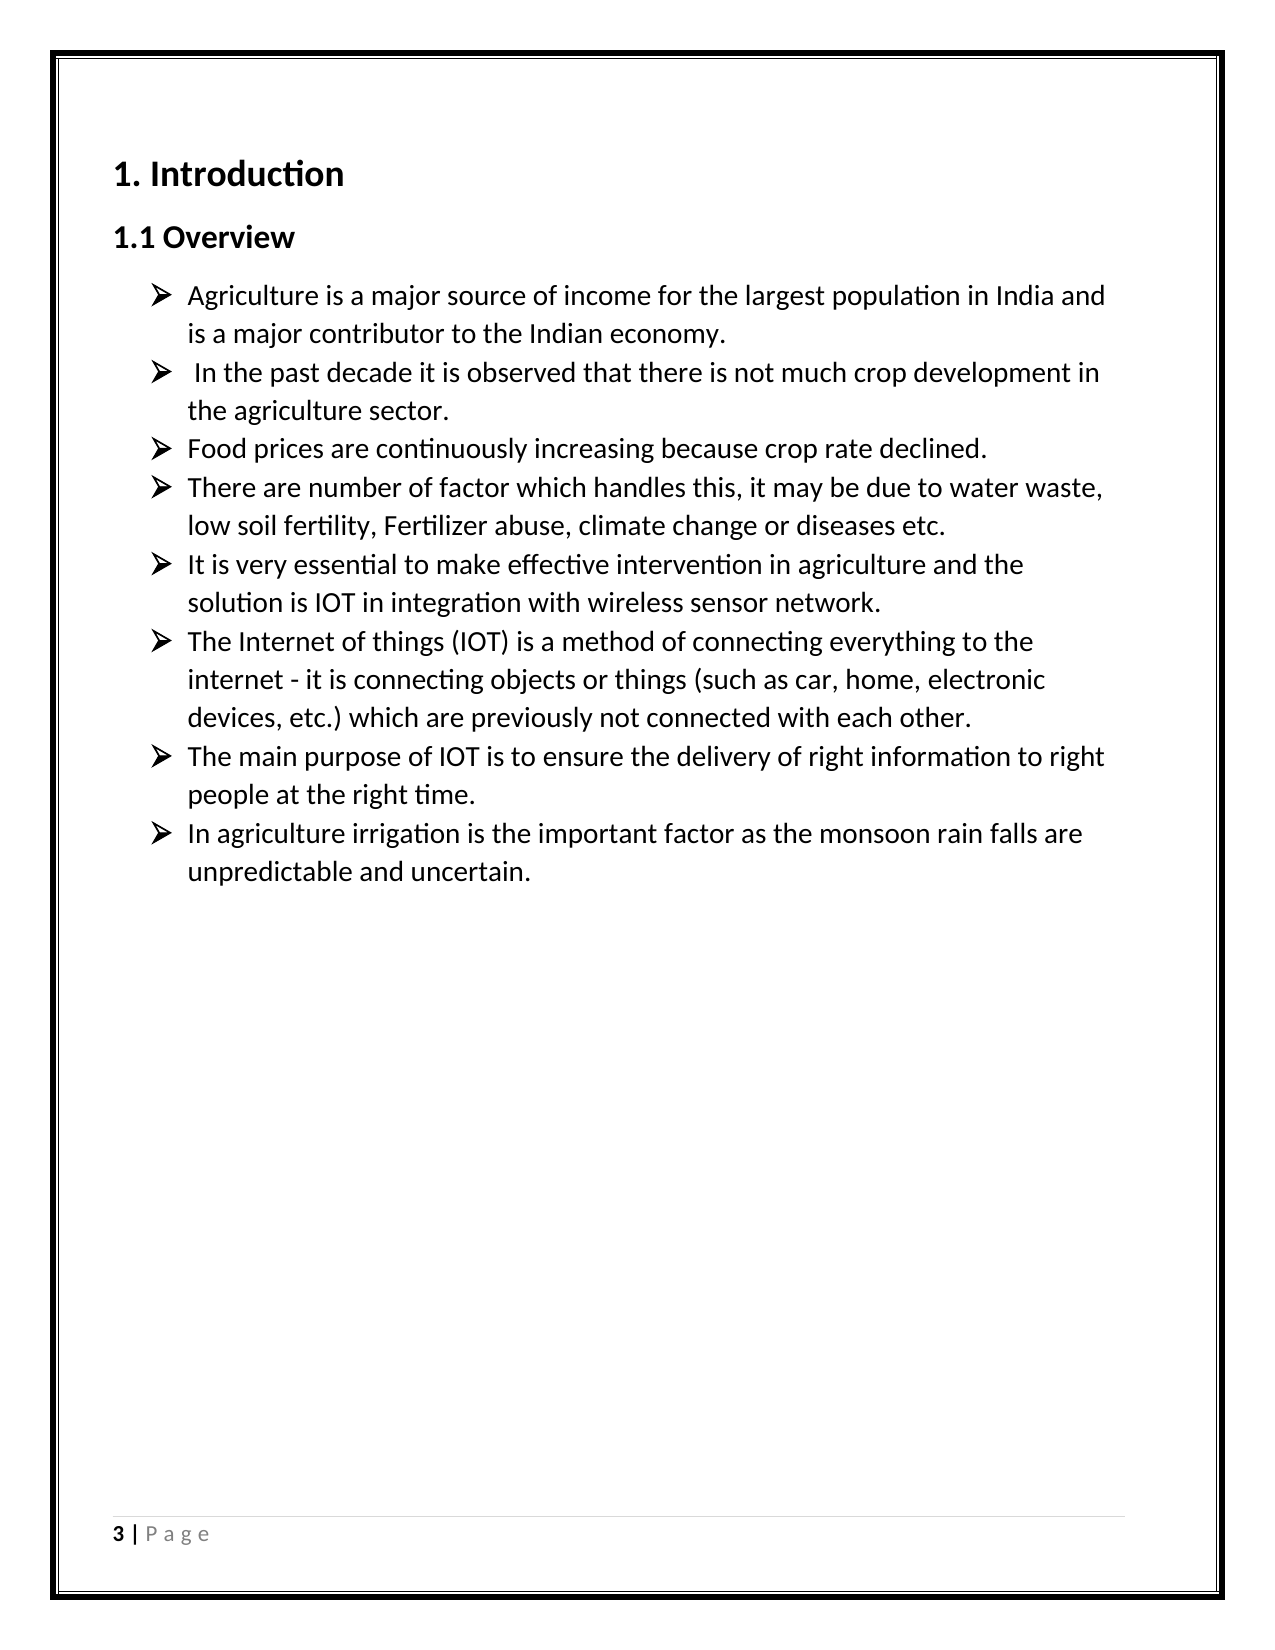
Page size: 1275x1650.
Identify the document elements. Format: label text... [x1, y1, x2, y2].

text 1.1 Overview [112, 216, 1125, 257]
list The main purpose of IOT is to ensure the delivery of right information to right people at the right time. [150, 738, 1125, 812]
list The Internet of things (IOT) is a method of connecting everything to the internet - it is connecting objects or things (such as car, home, electronic devices, etc.) which are previously not connected with each other. [150, 623, 1125, 735]
list Agriculture is a major source of income for the largest population in India and is a major contributor to the Indian economy. [150, 277, 1125, 351]
list In agriculture irrigation is the important factor as the monsoon rain falls are unpredictable and uncertain. [150, 815, 1125, 889]
list It is very essential to make effective intervention in agriculture and the solution is IOT in integration with wireless sensor network. [150, 546, 1125, 620]
list There are number of factor which handles this, it may be due to water waste, low soil fertility, Fertilizer abuse, climate change or diseases etc. [150, 469, 1125, 543]
list Food prices are continuously increasing because crop rate declined. [150, 431, 1125, 466]
list In the past decade it is observed that there is not much crop development in the agriculture sector. [150, 354, 1125, 428]
text 1. Introduction [112, 150, 1125, 196]
